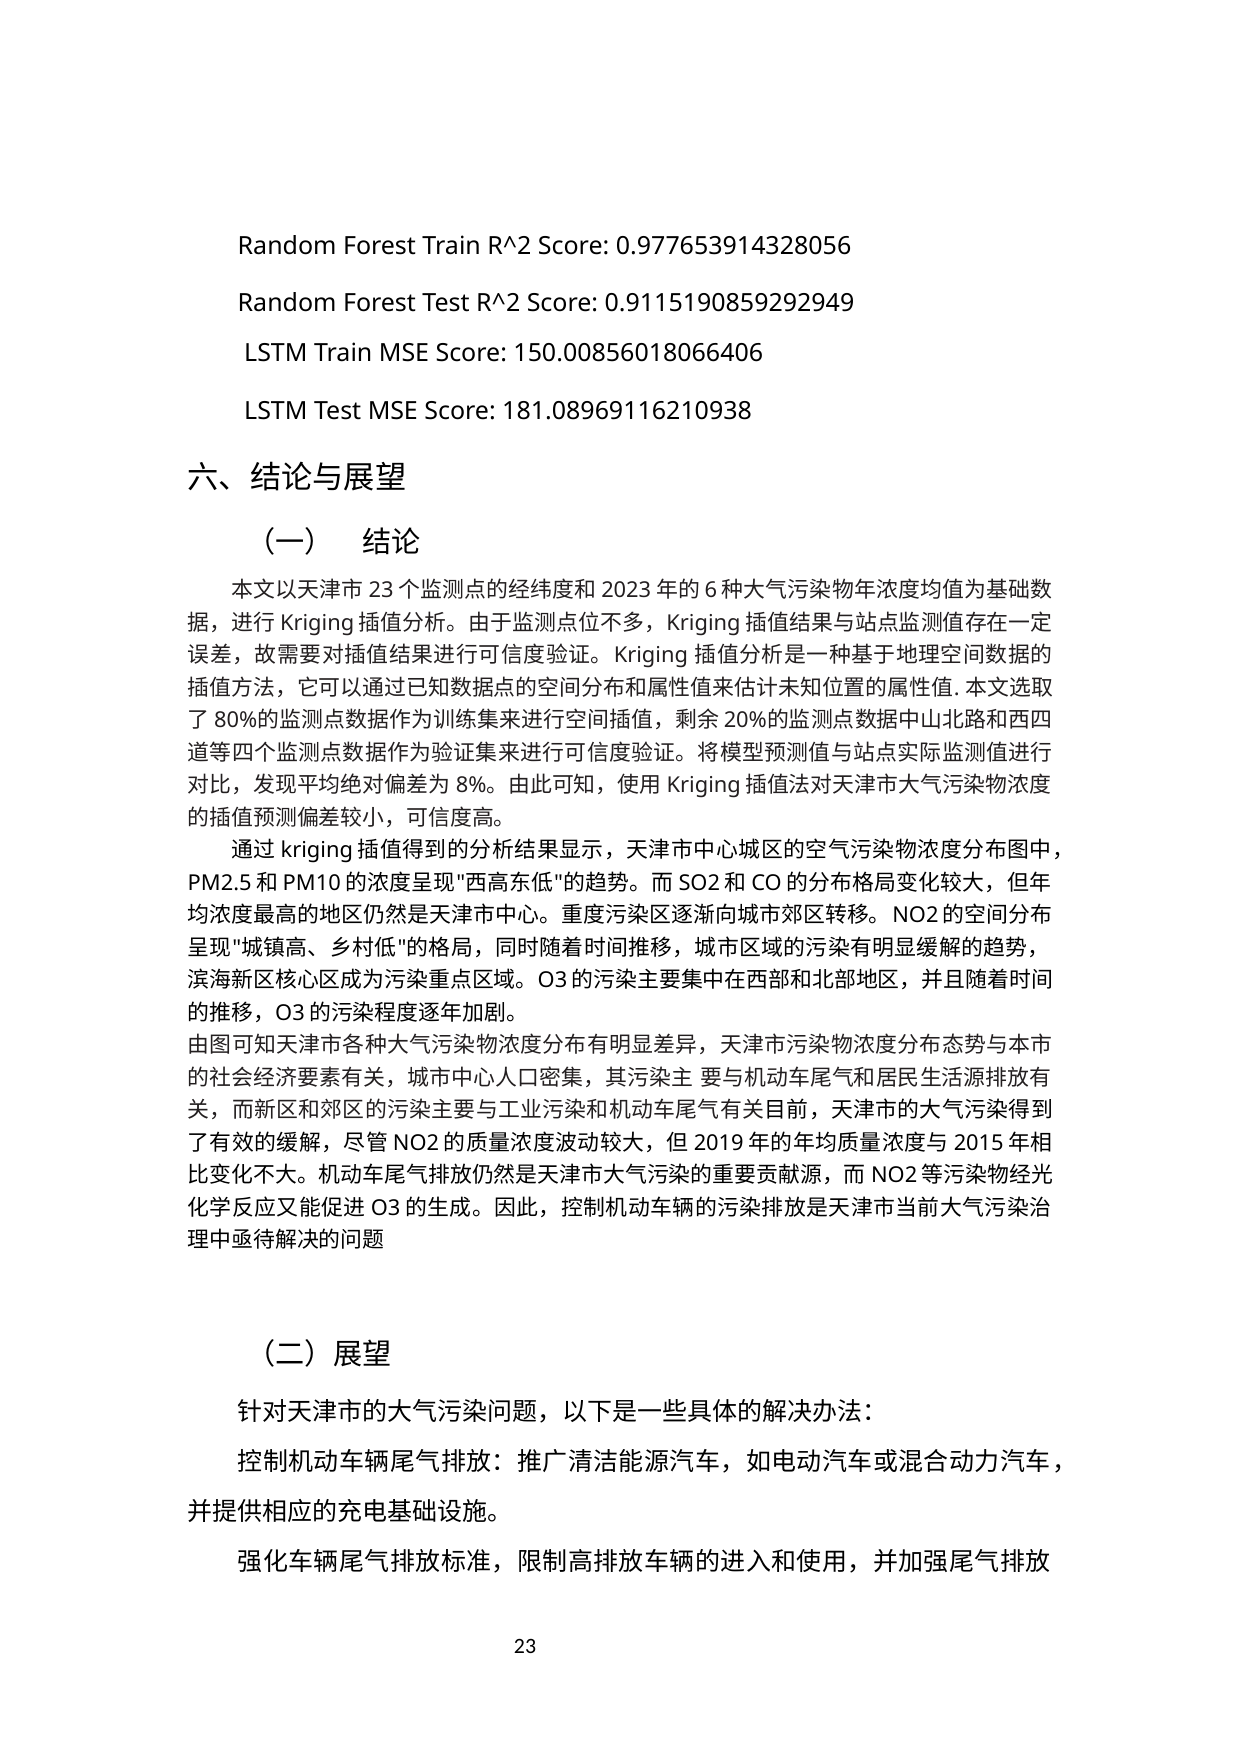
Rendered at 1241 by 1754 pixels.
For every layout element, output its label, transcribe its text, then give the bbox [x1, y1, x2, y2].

text 六、结论与展望 [187, 442, 1053, 507]
list 结论 [246, 507, 1053, 572]
text （二）展望 [187, 1319, 1053, 1384]
text LSTM Train MSE Score: 150.00856018066406 [187, 327, 1053, 377]
text 通过kriging插值得到的分析结果显示，天津市中心城区的空气污染物浓度分布图中，PM2.5和PM10的浓度呈现"西高东低"的趋势。而SO2和CO的分布格局变化较大，但年均浓度最高的地区仍然是天津市中心。重度污染区逐渐向城市郊区转移。NO2的空间分布呈现"城镇高、乡村低"的格局，同时随着时间推移，城市区域的污染有明显缓解的趋势，滨海新区核心区成为污染重点区域。O3的污染主要集中在西部和北部地区，并且随着时间的推移，O3的污染程度逐年加剧。 [187, 832, 1053, 1027]
text Random Forest Train R^2 Score: 0.977653914328056 [187, 212, 1053, 277]
text 本文以天津市23个监测点的经纬度和2023年的6种大气污染物年浓度均值为基础数据，进行Kriging插值分析。由于监测点位不多，Kriging插值结果与站点监测值存在一定误差，故需要对插值结果进行可信度验证。Kriging 插值分析是一种基于地理空间数据的插值方法，它可以通过已知数据点的空间分布和属性值来估计未知位置的属性值. 本文选取了80%的监测点数据作为训练集来进行空间插值，剩余20%的监测点数据中山北路和西四道等四个监测点数据作为验证集来进行可信度验证。将模型预测值与站点实际监测值进行对比，发现平均绝对偏差为8%。由此可知，使用Kriging插值法对天津市大气污染物浓度的插值预测偏差较小，可信度高。 [187, 572, 1053, 832]
text 由图可知天津市各种大气污染物浓度分布有明显差异，天津市污染物浓度分布态势与本市的社会经济要素有关，城市中心人口密集，其污染主 要与机动车尾气和居民生活源排放有关，而新区和郊区的污染主要与工业污染和机动车尾气有关目前，天津市的大气污染得到了有效的缓解，尽管NO2的质量浓度波动较大，但2019年的年均质量浓度与2015年相比变化不大。机动车尾气排放仍然是天津市大气污染的重要贡献源，而NO2等污染物经光化学反应又能促进O3的生成。因此，控制机动车辆的污染排放是天津市当前大气污染治理中亟待解决的问题 [187, 1027, 1053, 1254]
text 控制机动车辆尾气排放：推广清洁能源汽车，如电动汽车或混合动力汽车，并提供相应的充电基础设施。 [187, 1434, 1053, 1534]
text Random Forest Test R^2 Score: 0.9115190859292949 [187, 277, 1053, 327]
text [187, 1534, 1053, 1584]
text LSTM Test MSE Score: 181.08969116210938 [187, 377, 1053, 442]
text 针对天津市的大气污染问题，以下是一些具体的解决办法： [187, 1384, 1053, 1434]
